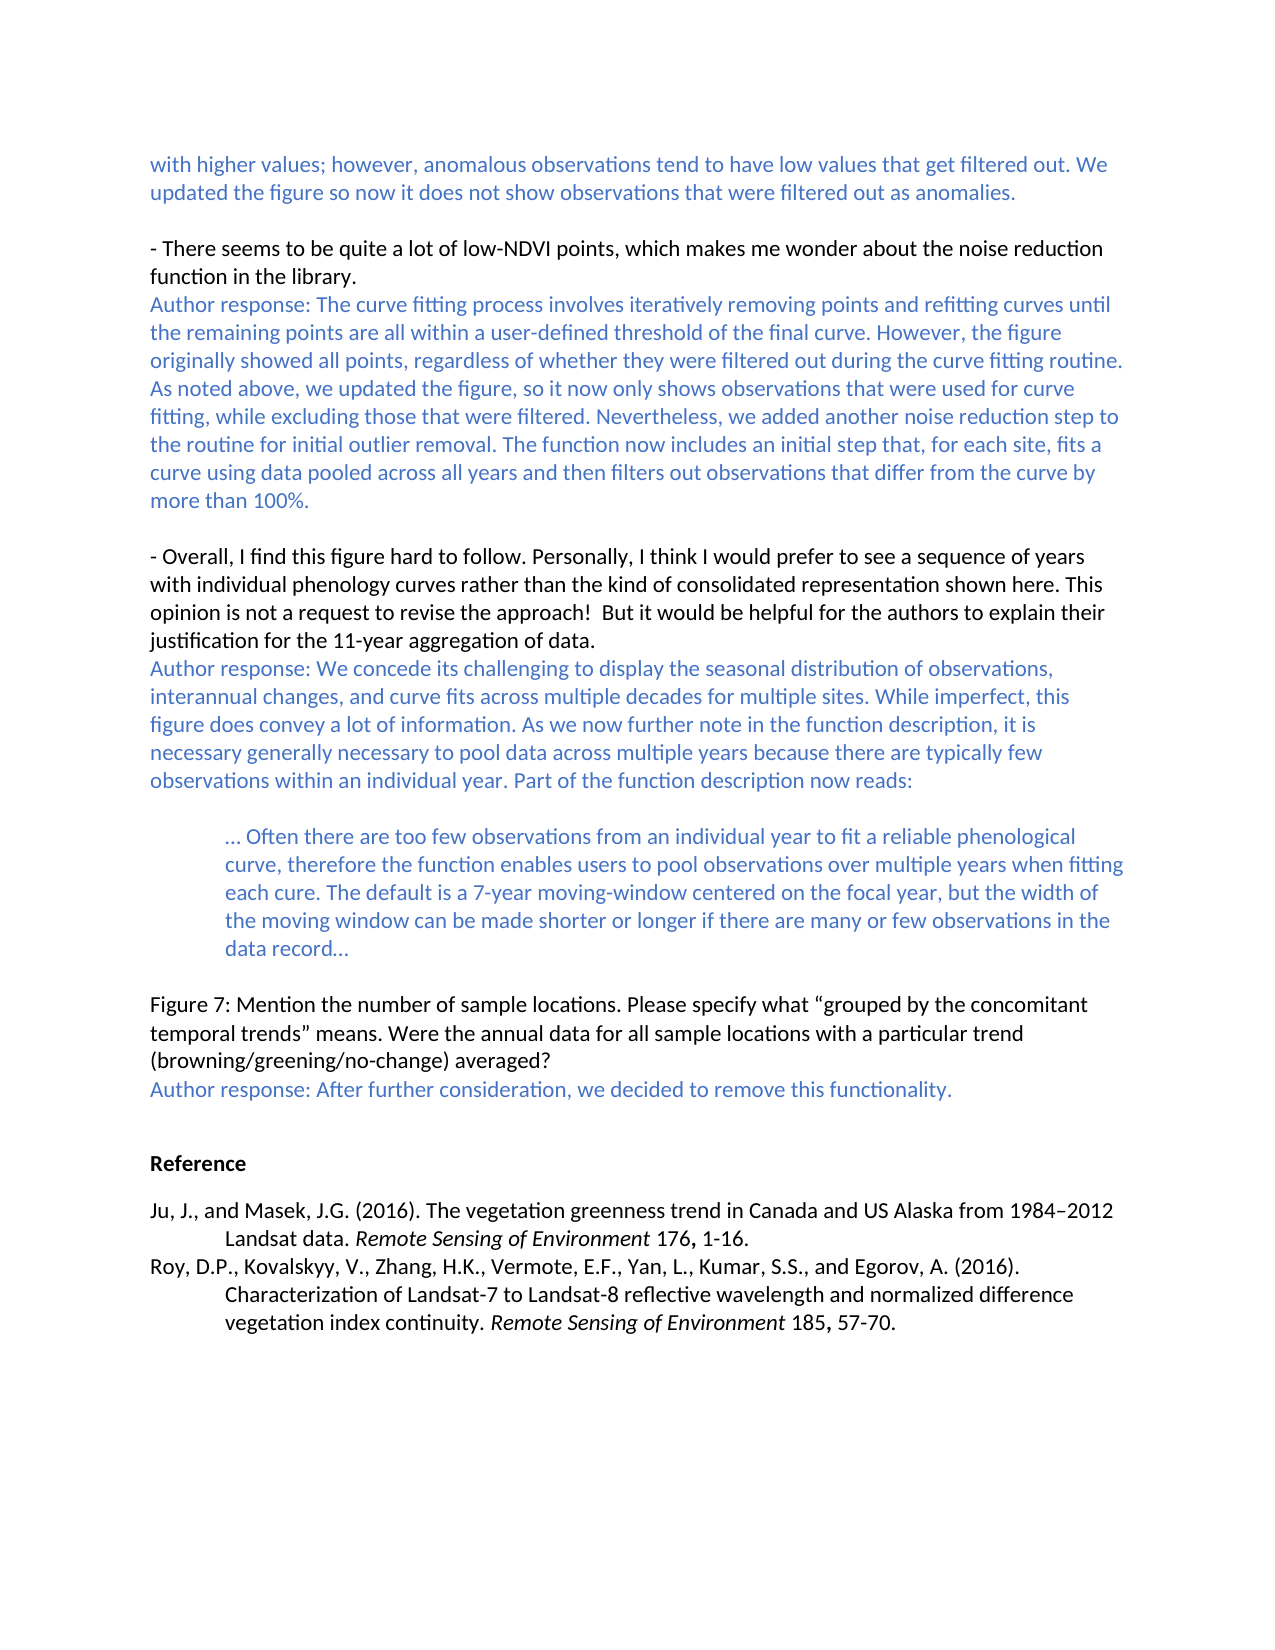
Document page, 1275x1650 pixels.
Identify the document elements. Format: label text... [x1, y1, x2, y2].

text - There seems to be quite a lot of low-NDVI points, which makes me wonder about the noise reduction function in the library. [150, 234, 1125, 290]
text Author response: The curve fitting process involves iteratively removing points and refitting curves until the remaining points are all within a user-defined threshold of the final curve. However, the figure originally showed all points, regardless of whether they were filtered out during the curve fitting routine. As noted above, we updated the figure, so it now only shows observations that were used for curve fitting, while excluding those that were filtered. Nevertheless, we added another noise reduction step to the routine for initial outlier removal. The function now includes an initial step that, for each site, fits a curve using data pooled across all years and then filters out observations that differ from the curve by more than 100%. [150, 290, 1125, 514]
text Figure 7: Mention the number of sample locations. Please specify what “grouped by the concomitant temporal trends” means. Were the annual data for all sample locations with a particular trend (browning/greening/no-change) averaged? [150, 991, 1125, 1075]
text Author response: We concede its challenging to display the seasonal distribution of observations, interannual changes, and curve fits across multiple decades for multiple sites. While imperfect, this figure does convey a lot of information. As we now further note in the function description, it is necessary generally necessary to pool data across multiple years because there are typically few observations within an individual year. Part of the function description now reads: [150, 654, 1125, 794]
text … Often there are too few observations from an individual year to fit a reliable phenological curve, therefore the function enables users to pool observations over multiple years when fitting each cure. The default is a 7-year moving-window centered on the focal year, but the width of the moving window can be made shorter or longer if there are many or few observations in the data record… [225, 822, 1125, 963]
text Reference [150, 1149, 1125, 1178]
text - Overall, I find this figure hard to follow. Personally, I think I would prefer to see a sequence of years with individual phenology curves rather than the kind of consolidated representation shown here. This opinion is not a request to revise the approach! But it would be helpful for the authors to explain their justification for the 11-year aggregation of data. [150, 542, 1125, 654]
text Author response: After further consideration, we decided to remove this functionality. [150, 1075, 1125, 1103]
text Ju, J., and Masek, J.G. (2016). The vegetation greenness trend in Canada and US Alaska from 1984–2012 Landsat data. Remote Sensing of Environment 176, 1-16. [150, 1196, 1125, 1252]
